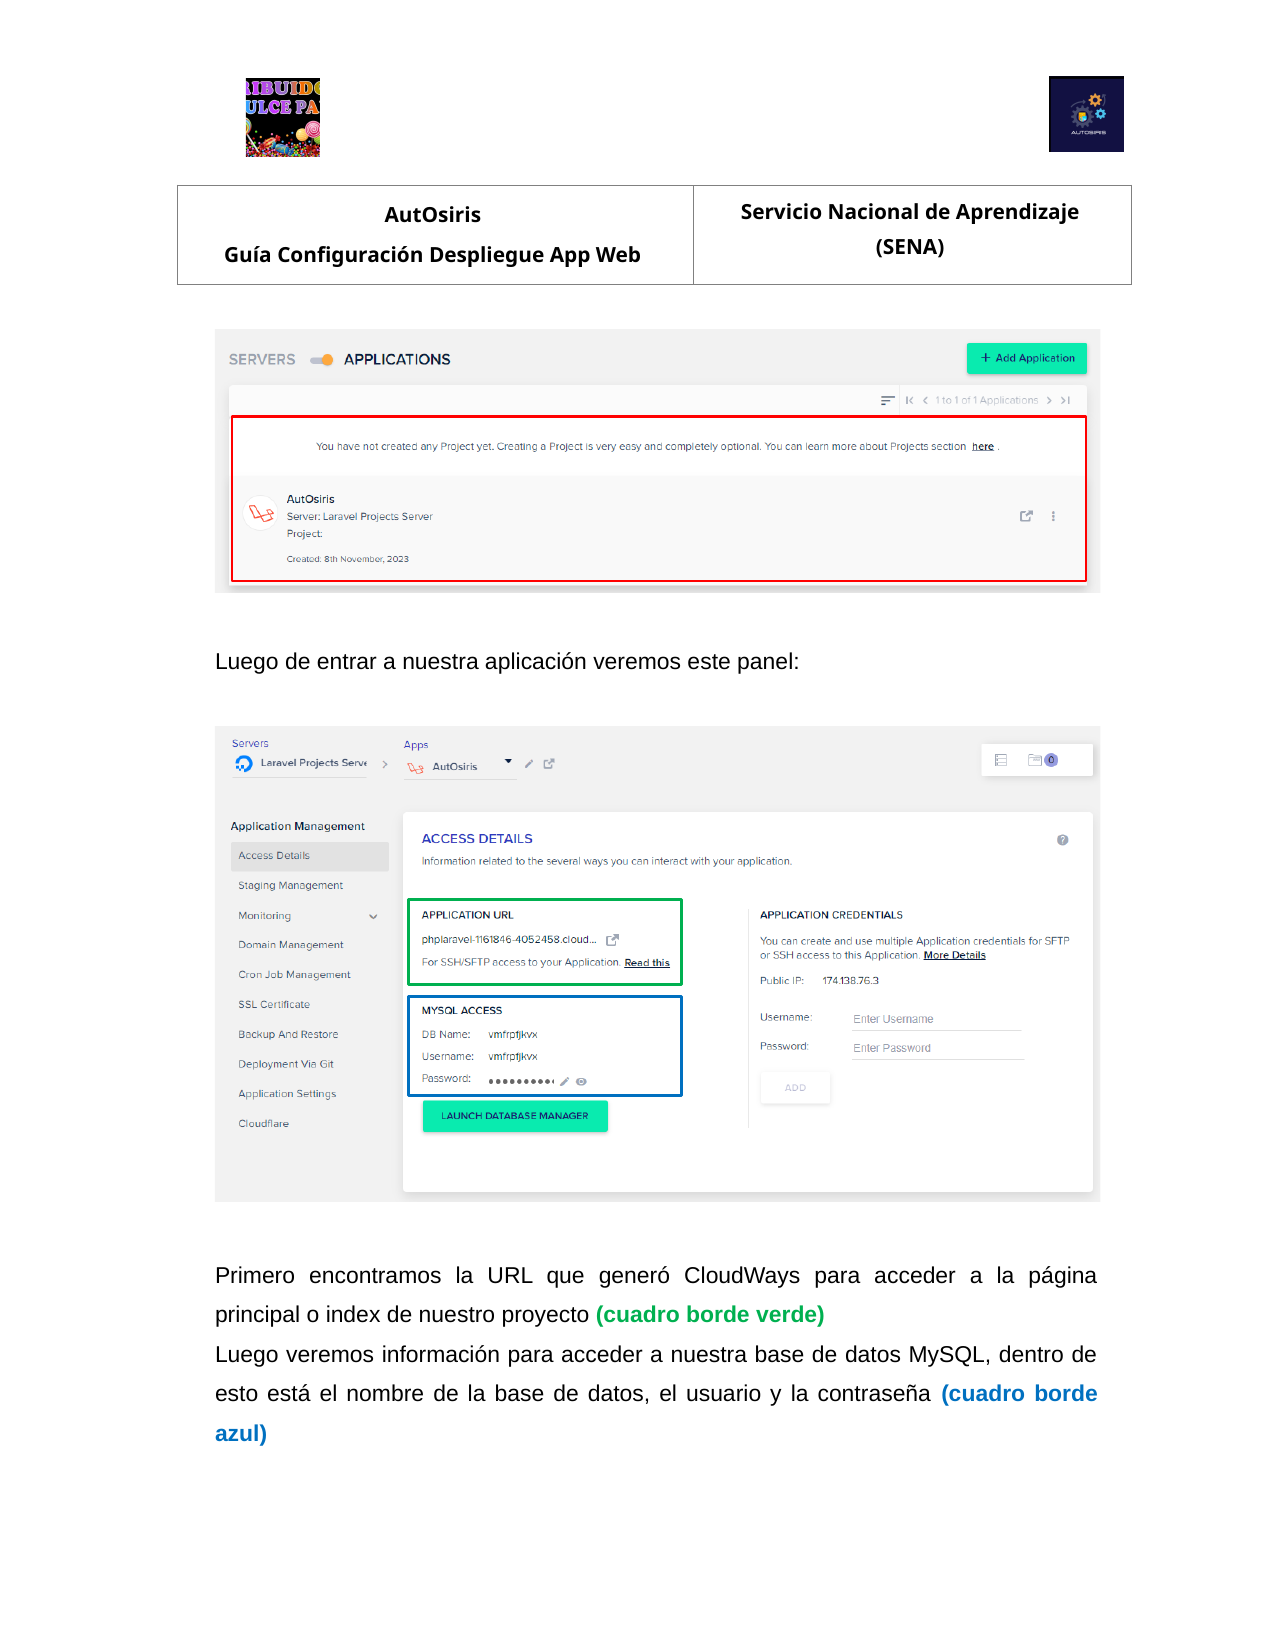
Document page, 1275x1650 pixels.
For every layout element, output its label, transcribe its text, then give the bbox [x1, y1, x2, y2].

picture [214, 329, 1101, 593]
picture [214, 726, 1101, 1202]
text Luego veremos información para acceder a nuestra base de datos MySQL, dentro de esto está el nombre de la base de datos, el usuario y la contraseña (cuadro borde azul) [215, 1341, 1098, 1446]
picture [1048, 76, 1124, 152]
picture [245, 78, 320, 157]
text Primero encontramos la URL que generó CloudWays para acceder a la página principal o index de nuestro proyecto (cuadro borde verde) [215, 1262, 1098, 1328]
text Luego de entrar a nuestra aplicación veremos este panel: [215, 648, 1098, 674]
